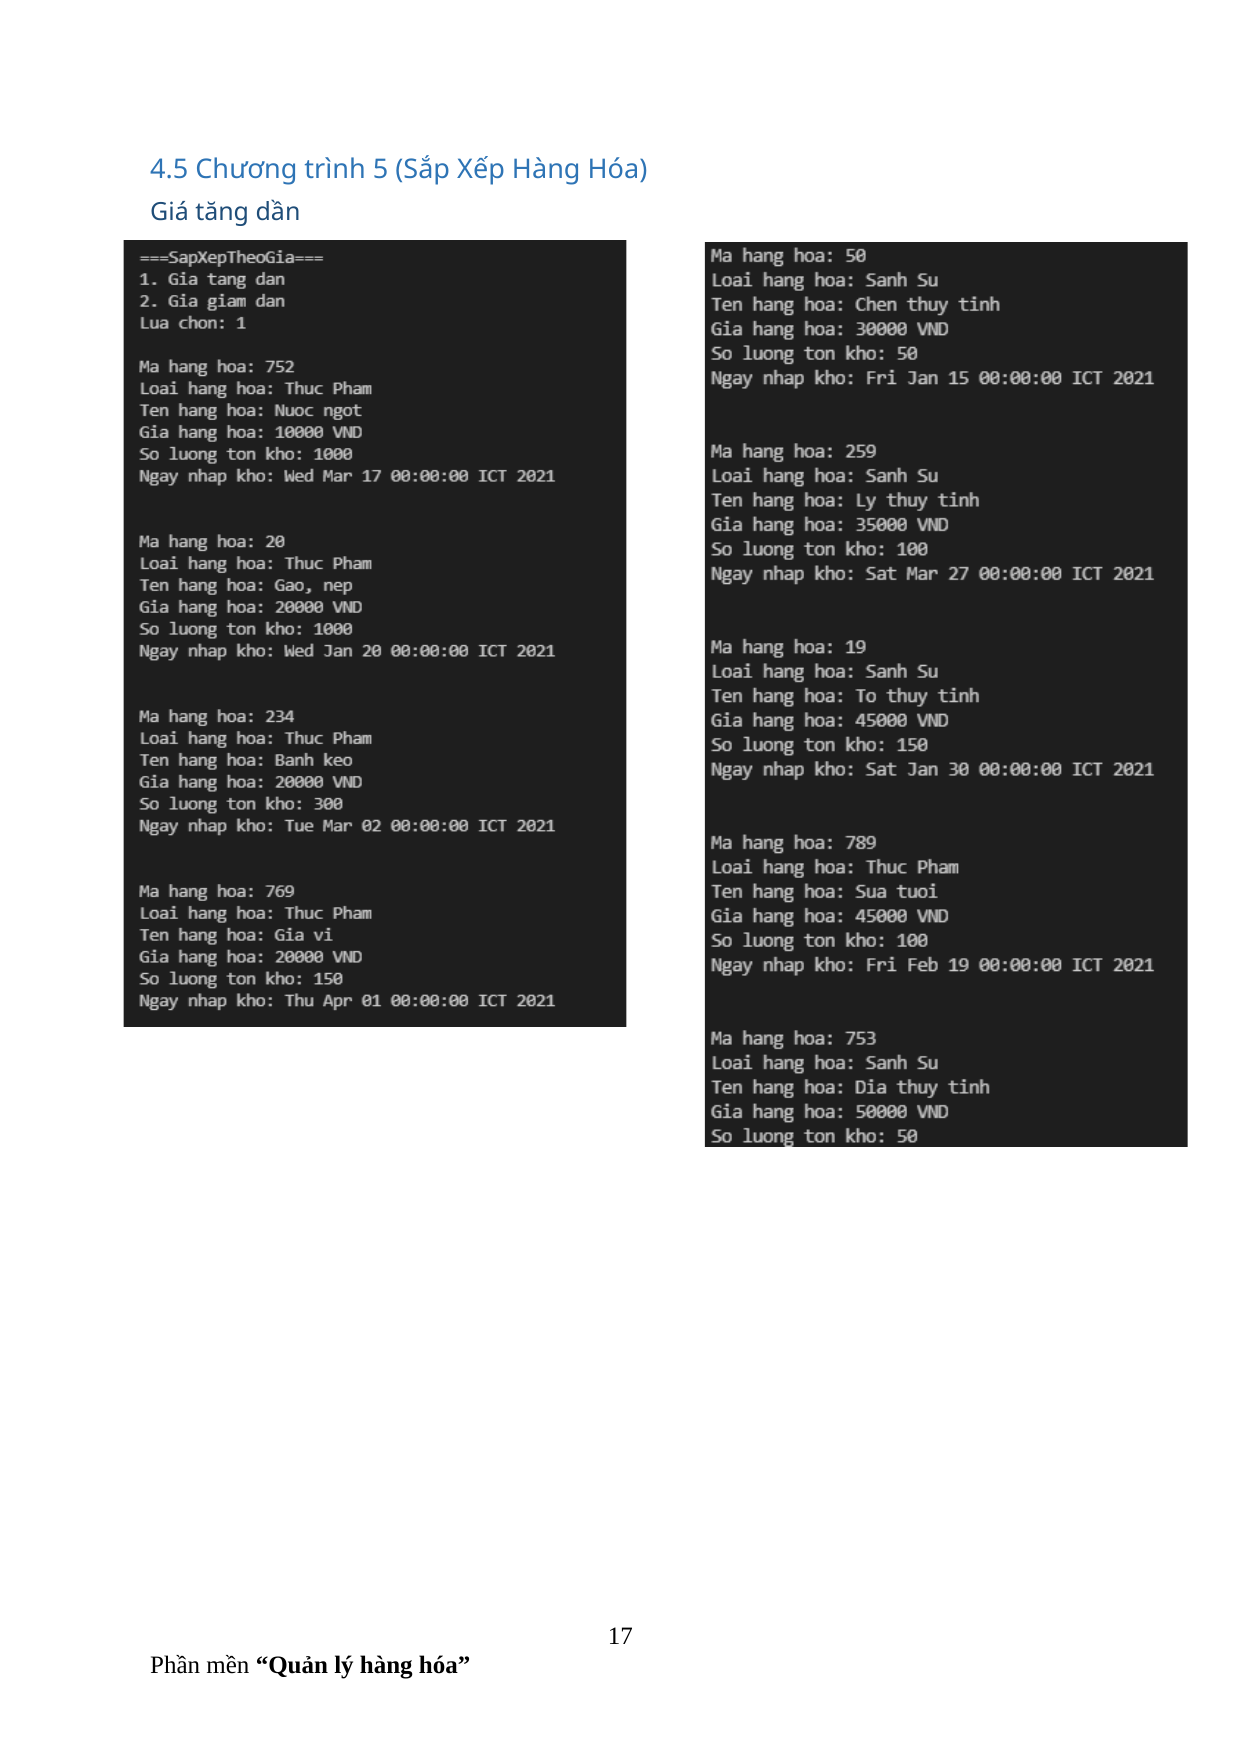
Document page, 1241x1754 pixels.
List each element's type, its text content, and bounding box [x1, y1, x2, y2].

picture [123, 240, 627, 1027]
subtitle 4.5 Chương trình 5 (Sắp Xếp Hàng Hóa) [150, 150, 1090, 187]
subtitle Giá tăng dần [150, 194, 1090, 228]
picture [704, 242, 1188, 1147]
